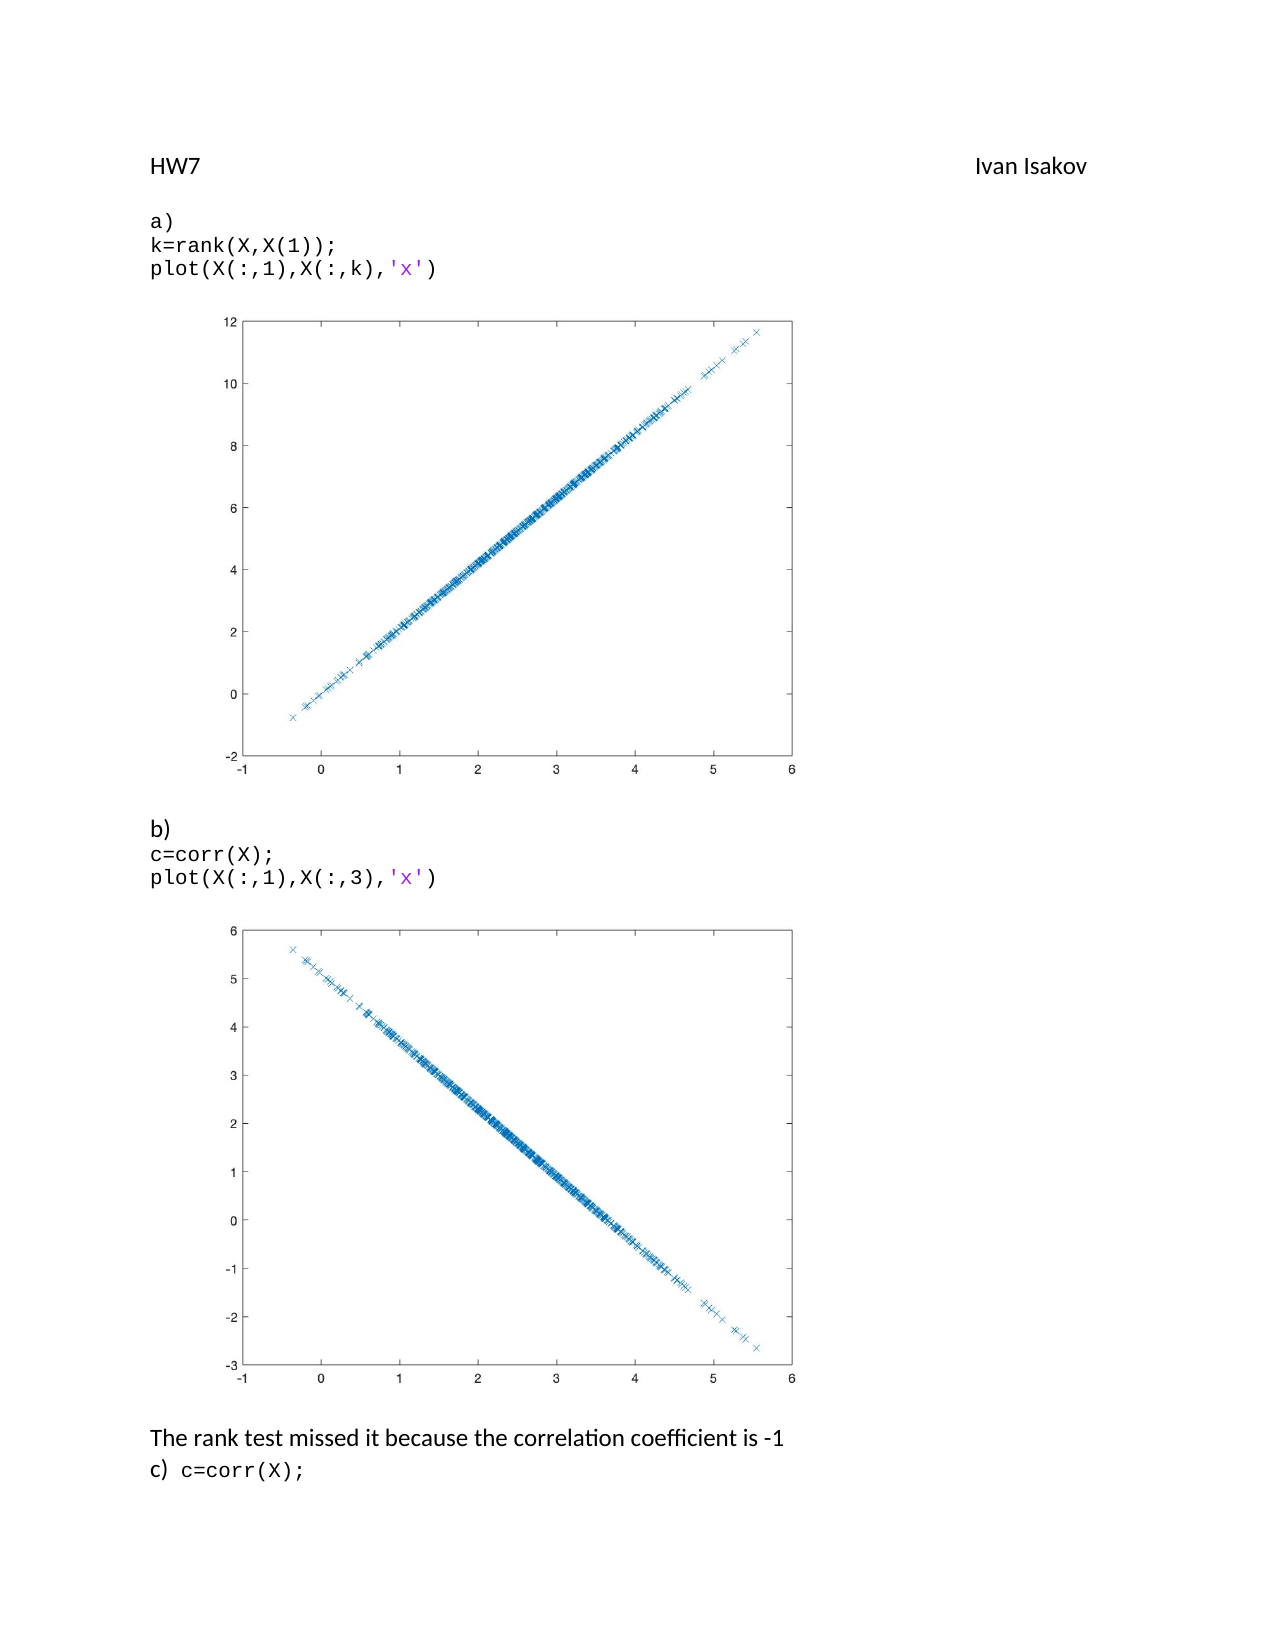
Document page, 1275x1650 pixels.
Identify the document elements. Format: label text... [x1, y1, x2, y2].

text a) [150, 211, 1125, 235]
text plot(X(:,1),X(:,k),'x') [150, 258, 1125, 282]
text plot(X(:,1),X(:,3),'x') [150, 867, 1125, 891]
text k=rank(X,X(1)); [150, 235, 1125, 258]
text HW7 Ivan Isakov [150, 150, 1125, 181]
text c) c=corr(X); [150, 1453, 1125, 1483]
text The rank test missed it because the correlation coefficient is -1 [150, 1422, 1125, 1453]
text b) [150, 813, 1125, 844]
picture [150, 282, 859, 814]
picture [150, 891, 859, 1423]
text c=corr(X); [150, 844, 1125, 867]
